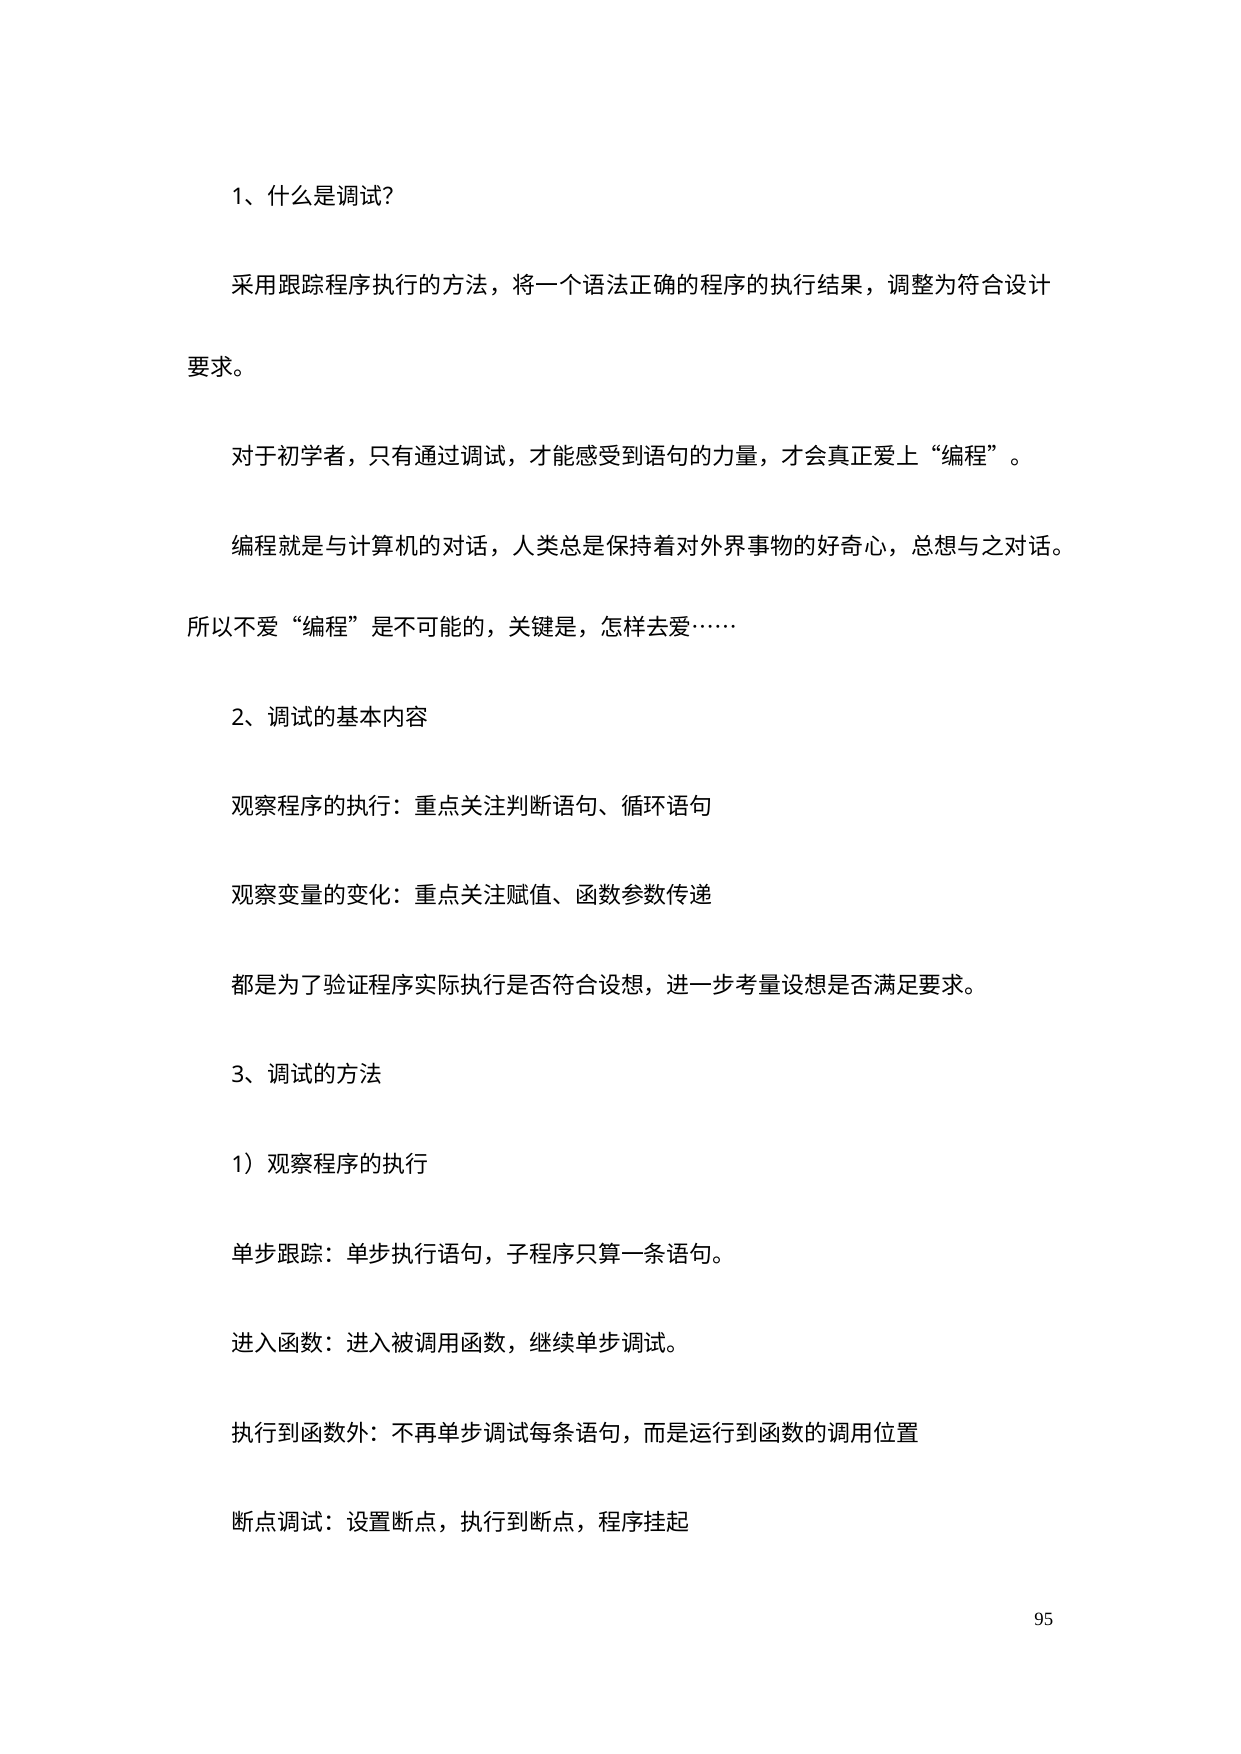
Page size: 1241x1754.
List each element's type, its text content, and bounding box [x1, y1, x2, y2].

text 对于初学者，只有通过调试，才能感受到语句的力量，才会真正爱上“编程”。 [187, 422, 1053, 487]
text 都是为了验证程序实际执行是否符合设想，进一步考量设想是否满足要求。 [187, 951, 1053, 1016]
text 进入函数：进入被调用函数，继续单步调试。 [187, 1309, 1053, 1374]
text 执行到函数外：不再单步调试每条语句，而是运行到函数的调用位置 [187, 1399, 1053, 1464]
text 1）观察程序的执行 [187, 1130, 1053, 1195]
text 1、什么是调试？ [187, 162, 1053, 227]
text 2、调试的基本内容 [187, 682, 1053, 747]
text 观察程序的执行：重点关注判断语句、循环语句 [187, 772, 1053, 837]
text 单步跟踪：单步执行语句，子程序只算一条语句。 [187, 1220, 1053, 1285]
text 断点调试：设置断点，执行到断点，程序挂起 [187, 1488, 1053, 1553]
text 采用跟踪程序执行的方法，将一个语法正确的程序的执行结果，调整为符合设计要求。 [187, 252, 1053, 398]
text 编程就是与计算机的对话，人类总是保持着对外界事物的好奇心，总想与之对话。所以不爱“编程”是不可能的，关键是，怎样去爱…… [187, 512, 1053, 658]
text 3、调试的方法 [187, 1041, 1053, 1106]
text 观察变量的变化：重点关注赋值、函数参数传递 [187, 862, 1053, 927]
